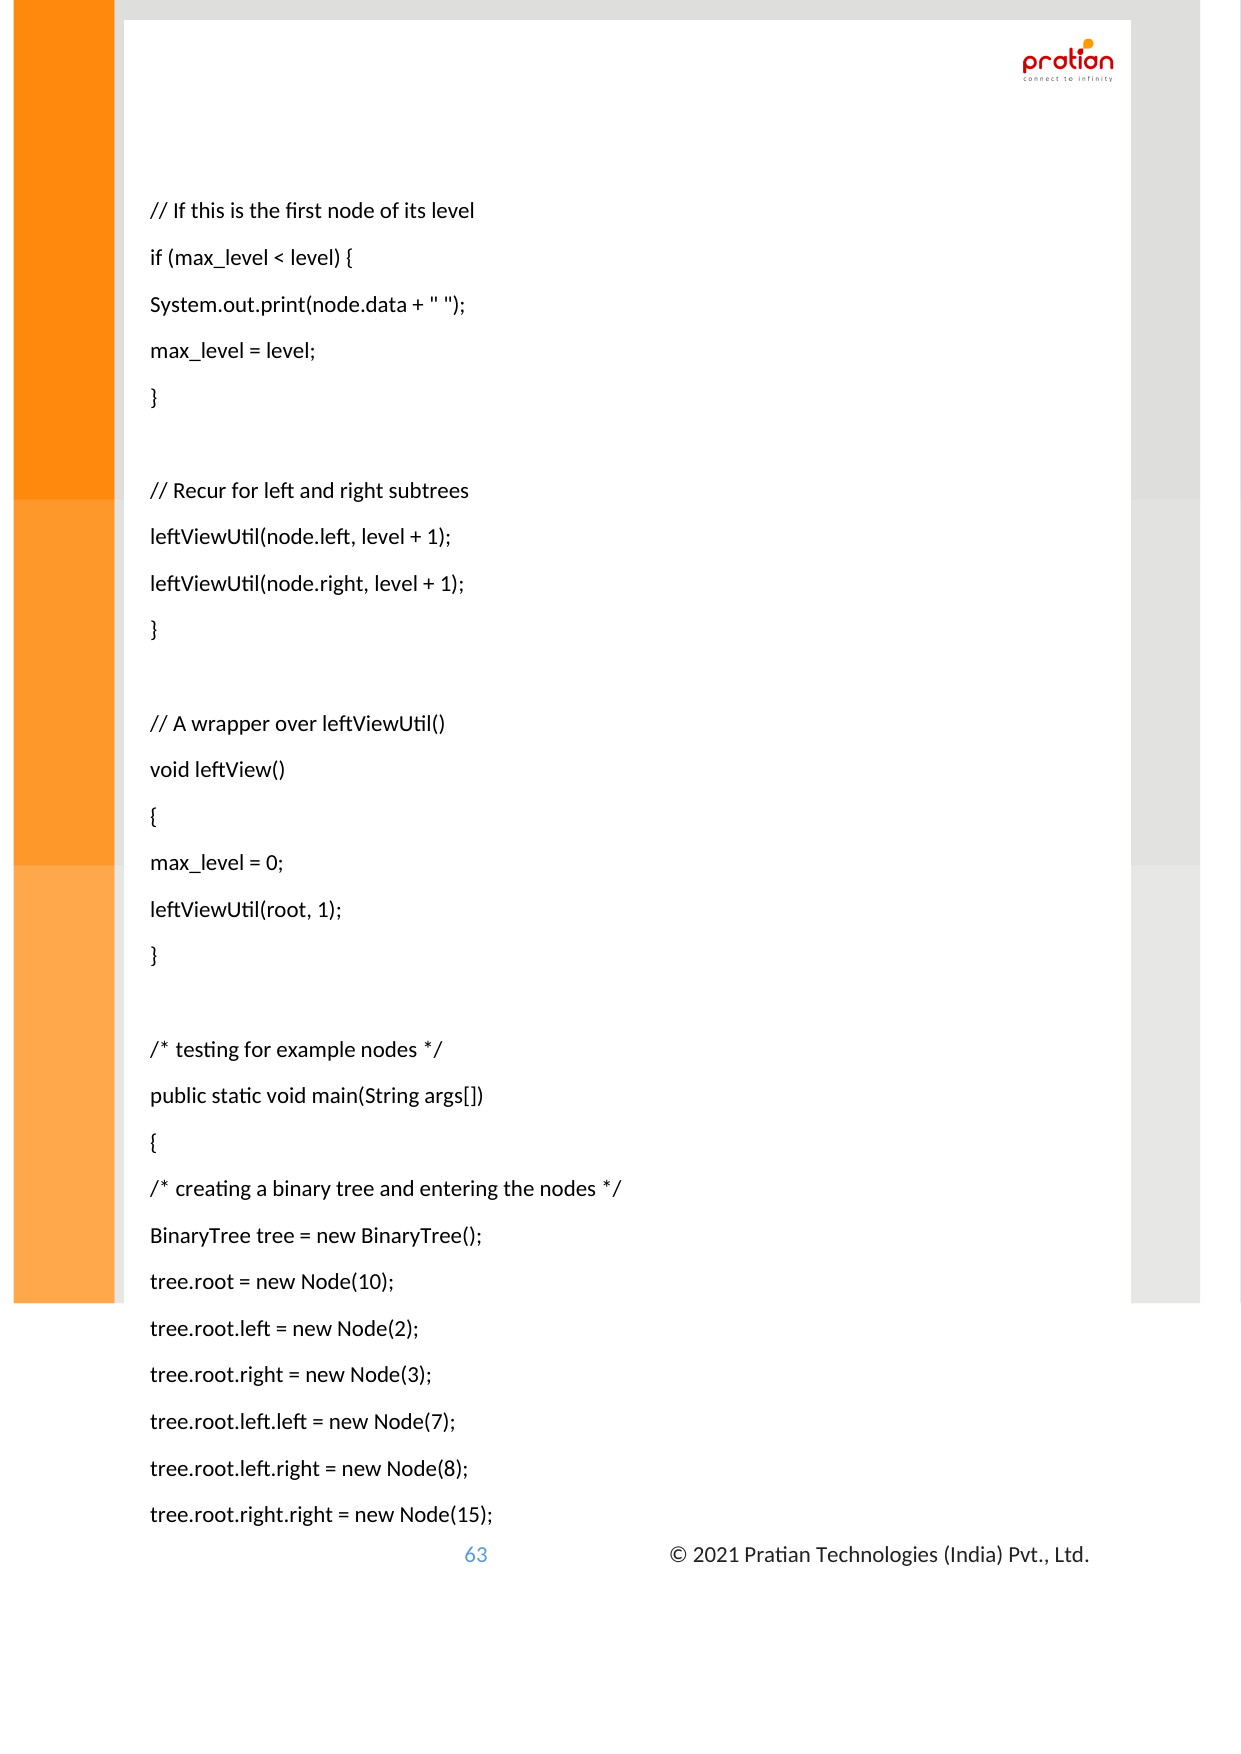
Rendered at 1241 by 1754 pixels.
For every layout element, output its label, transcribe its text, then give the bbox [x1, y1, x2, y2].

text max_level = 0; [150, 848, 1090, 876]
text // If this is the first node of its level [150, 197, 1090, 224]
text System.out.print(node.data + " "); [150, 290, 1090, 318]
text } [150, 616, 1090, 644]
text /* testing for example nodes */ [150, 1035, 1090, 1063]
text leftViewUtil(root, 1); [150, 895, 1090, 923]
text // A wrapper over leftViewUtil() [150, 709, 1090, 737]
text /* creating a binary tree and entering the nodes */ [150, 1174, 1090, 1202]
text BinaryTree tree = new BinaryTree(); [150, 1221, 1090, 1249]
text void leftView() [150, 755, 1090, 783]
text } [150, 942, 1090, 969]
text public static void main(String args[]) [150, 1081, 1090, 1109]
text tree.root.left.left = new Node(7); [150, 1407, 1090, 1435]
text tree.root.left.right = new Node(8); [150, 1454, 1090, 1482]
text } [150, 383, 1090, 411]
text if (max_level < level) { [150, 243, 1090, 271]
text { [150, 802, 1090, 830]
text tree.root.left = new Node(2); [150, 1314, 1090, 1342]
text leftViewUtil(node.left, level + 1); [150, 522, 1090, 551]
text // Recur for left and right subtrees [150, 476, 1090, 504]
text max_level = level; [150, 336, 1090, 364]
text tree.root.right = new Node(3); [150, 1361, 1090, 1389]
text tree.root.right.right = new Node(15); [150, 1500, 1090, 1528]
text leftViewUtil(node.right, level + 1); [150, 569, 1090, 597]
picture [13, 0, 1241, 1545]
text tree.root = new Node(10); [150, 1267, 1090, 1296]
text { [150, 1128, 1090, 1156]
